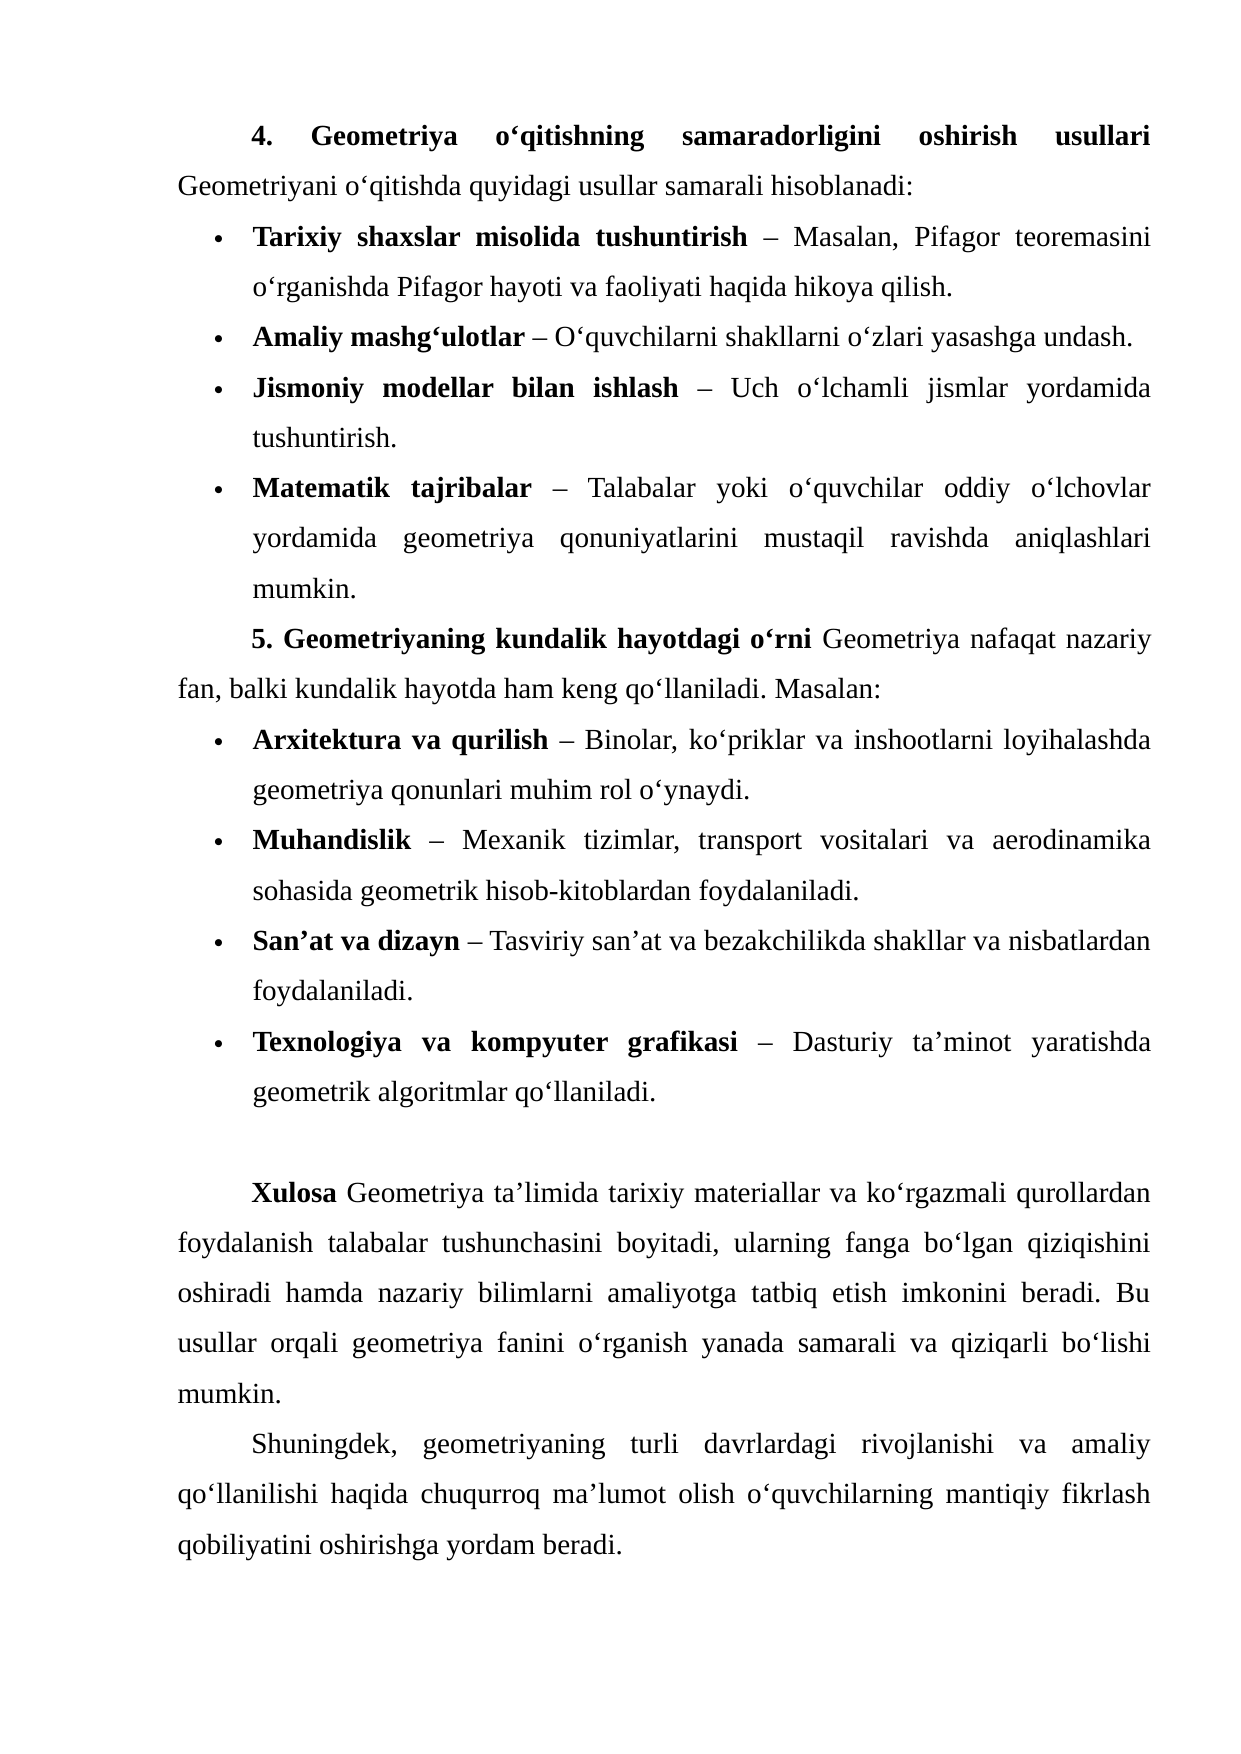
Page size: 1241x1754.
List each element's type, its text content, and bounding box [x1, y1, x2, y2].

text 5. Geometriyaning kundalik hayotdagi o‘rni Geometriya nafaqat nazariy fan, balki kundalik hayotda ham keng qo‘llaniladi. Masalan: [177, 621, 1152, 705]
text 4. Geometriya o‘qitishning samaradorligini oshirish usullari Geometriyani o‘qitishda quyidagi usullar samarali hisoblanadi: [177, 118, 1152, 202]
list Tarixiy shaxslar misolida tushuntirish – Masalan, Pifagor teoremasini o‘rganishda Pifagor hayoti va faoliyati haqida hikoya qilish. [215, 219, 1152, 303]
list Matematik tajribalar – Talabalar yoki o‘quvchilar oddiy o‘lchovlar yordamida geometriya qonuniyatlarini mustaqil ravishda aniqlashlari mumkin. [215, 470, 1152, 604]
list San’at va dizayn – Tasviriy san’at va bezakchilikda shakllar va nisbatlardan foydalaniladi. [215, 923, 1152, 1007]
list Amaliy mashg‘ulotlar – O‘quvchilarni shakllarni o‘zlari yasashga undash. [215, 319, 1152, 353]
text Xulosa Geometriya ta’limida tarixiy materiallar va ko‘rgazmali qurollardan foydalanish talabalar tushunchasini boyitadi, ularning fanga bo‘lgan qiziqishini oshiradi hamda nazariy bilimlarni amaliyotga tatbiq etish imkonini beradi. Bu usullar orqali geometriya fanini o‘rganish yanada samarali va qiziqarli bo‘lishi mumkin. [177, 1175, 1152, 1409]
list Arxitektura va qurilish – Binolar, ko‘priklar va inshootlarni loyihalashda geometriya qonunlari muhim rol o‘ynaydi. [215, 722, 1152, 806]
list Jismoniy modellar bilan ishlash – Uch o‘lchamli jismlar yordamida tushuntirish. [215, 370, 1152, 453]
list Texnologiya va kompyuter grafikasi – Dasturiy ta’minot yaratishda geometrik algoritmlar qo‘llaniladi. [215, 1024, 1152, 1108]
text Shuningdek, geometriyaning turli davrlardagi rivojlanishi va amaliy qo‘llanilishi haqida chuqurroq ma’lumot olish o‘quvchilarning mantiqiy fikrlash qobiliyatini oshirishga yordam beradi. [177, 1426, 1152, 1560]
list Muhandislik – Mexanik tizimlar, transport vositalari va aerodinamika sohasida geometrik hisob-kitoblardan foydalaniladi. [215, 822, 1152, 906]
